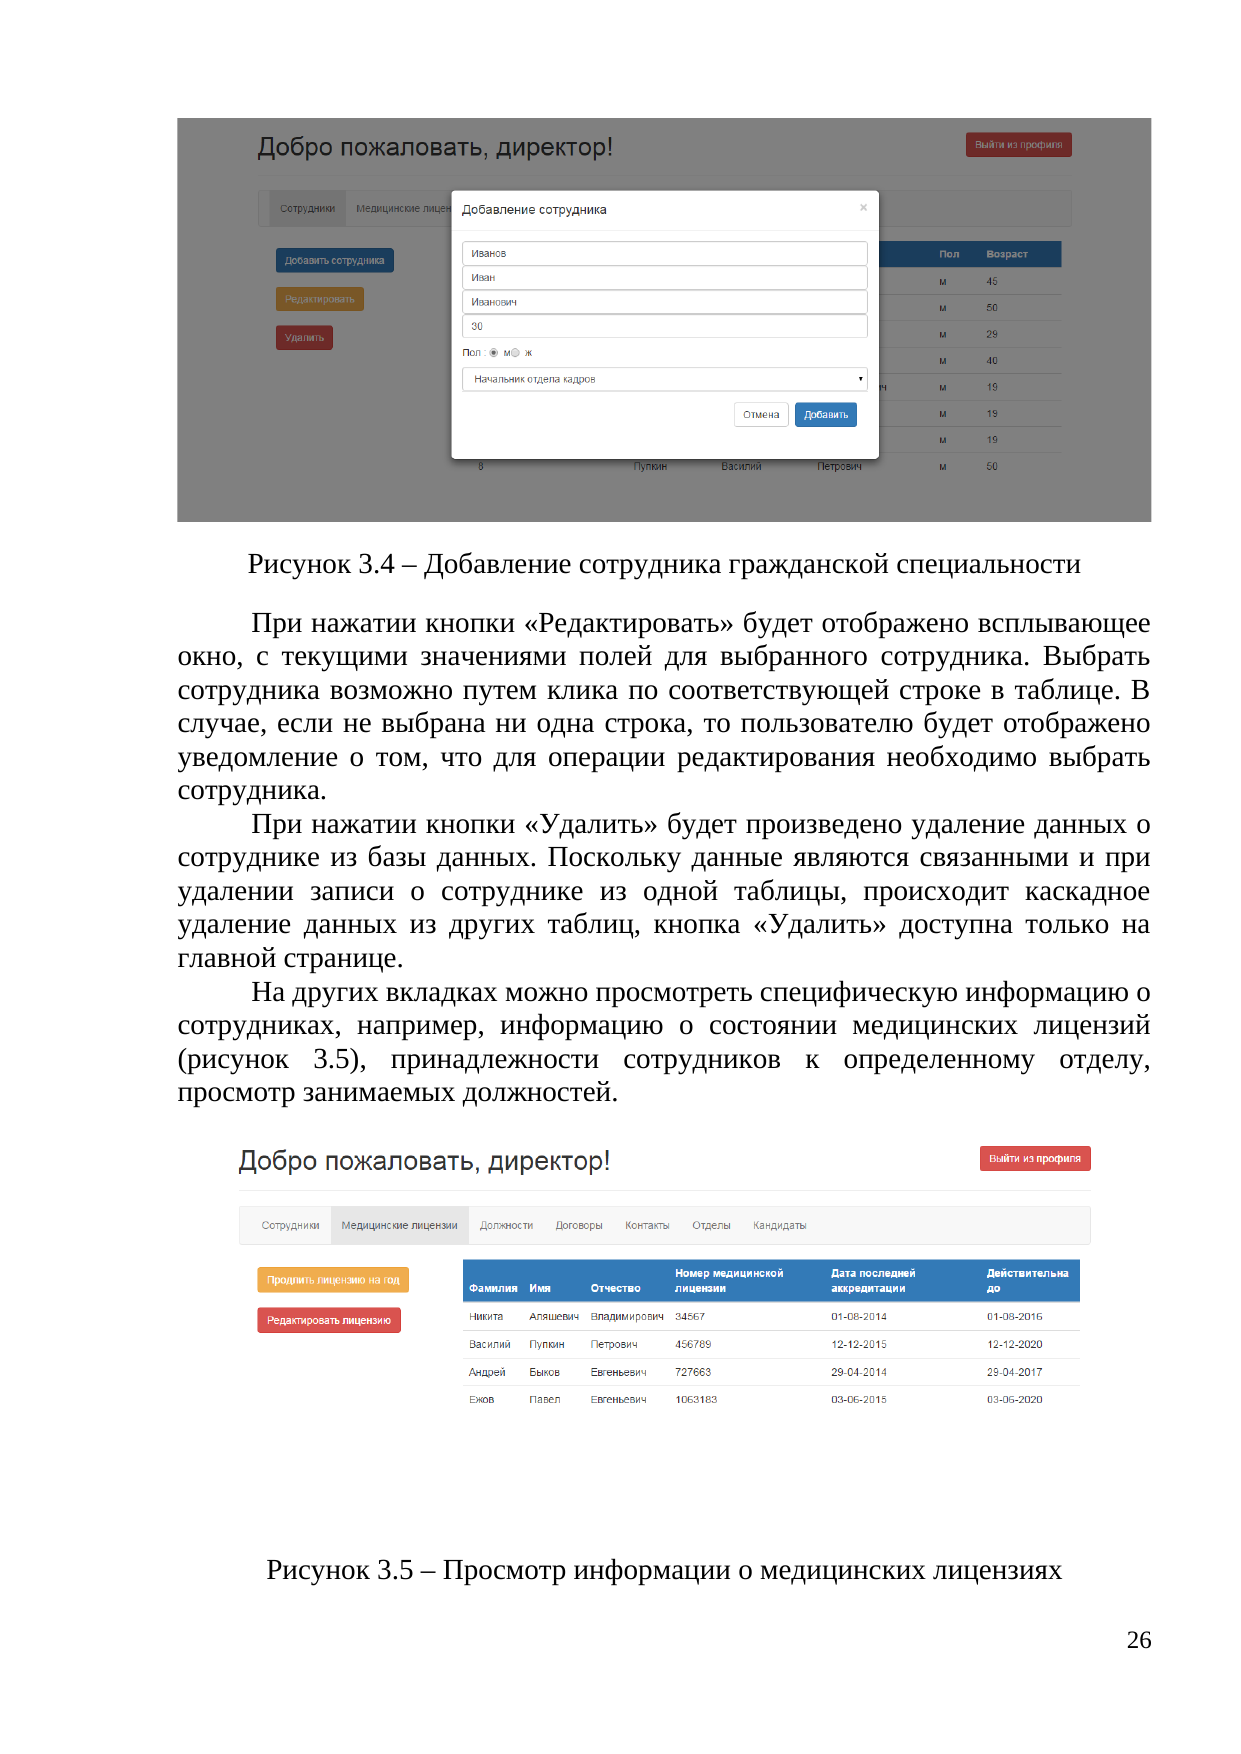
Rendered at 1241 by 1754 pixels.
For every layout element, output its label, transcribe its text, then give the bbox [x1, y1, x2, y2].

text Рисунок 3.5 – Просмотр информации о медицинских лицензиях [177, 1552, 1152, 1585]
text На других вкладках можно просмотреть специфическую информацию о сотрудниках, например, информацию о состоянии медицинских лицензий (рисунок 3.5), принадлежности сотрудников к определенному отделу, просмотр занимаемых должностей. [177, 974, 1152, 1108]
text Рисунок 3.4 – Добавление сотрудника гражданской специальности [177, 546, 1152, 580]
picture [177, 1132, 1152, 1527]
text При нажатии кнопки «Редактировать» будет отображено всплывающее окно, с текущими значениями полей для выбранного сотрудника. Выбрать сотрудника возможно путем клика по соответствующей строке в таблице. В случае, если не выбрана ни одна строка, то пользователю будет отображено уведомление о том, что для операции редактирования необходимо выбрать сотрудника. [177, 605, 1152, 806]
text При нажатии кнопки «Удалить» будет произведено удаление данных о сотруднике из базы данных. Поскольку данные являются связанными и при удалении записи о сотруднике из одной таблицы, происходит каскадное удаление данных из других таблиц, кнопка «Удалить» доступна только на главной странице. [177, 806, 1152, 974]
picture [177, 118, 1152, 522]
